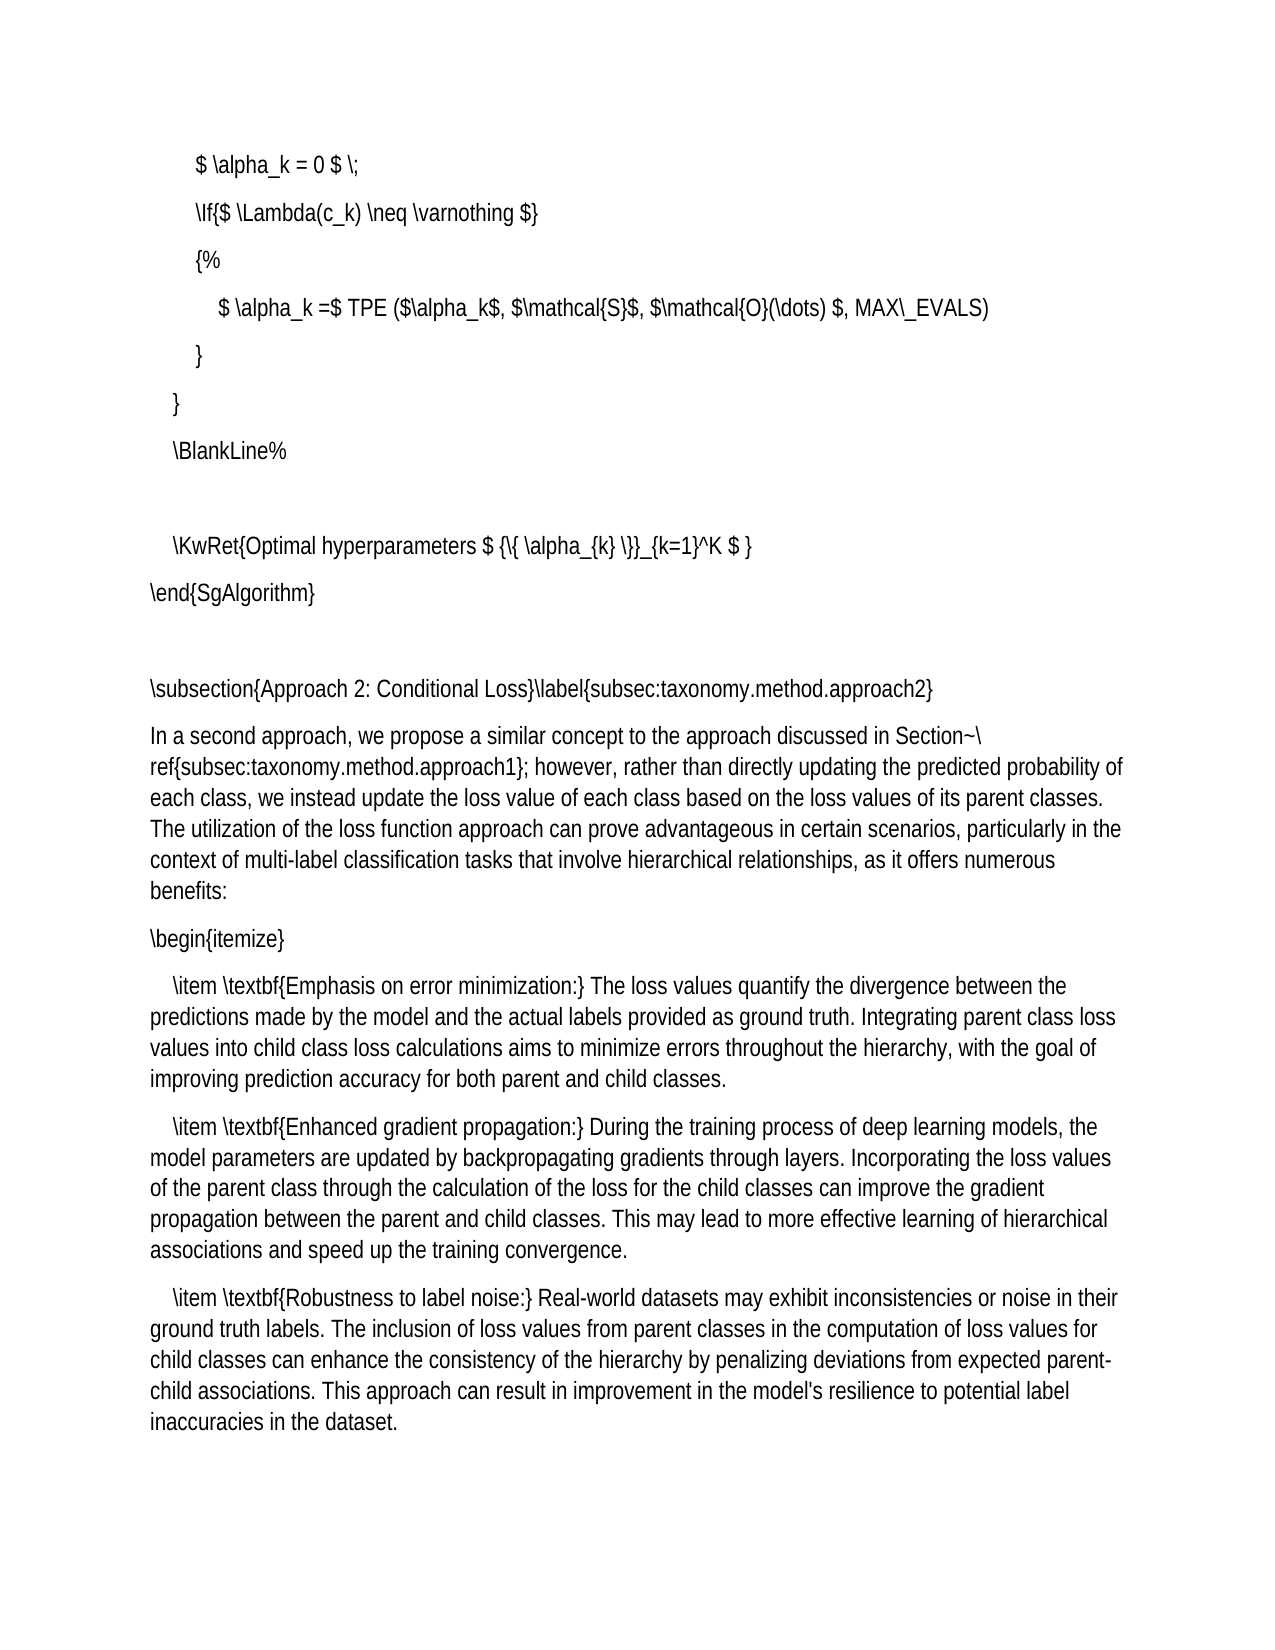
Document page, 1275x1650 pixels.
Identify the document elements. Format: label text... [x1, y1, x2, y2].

text \item \textbf{Enhanced gradient propagation:} During the training process of deep learning models, the model parameters are updated by backpropagating gradients through layers. Incorporating the loss values of the parent class through the calculation of the loss for the child classes can improve the gradient propagation between the parent and child classes. This may lead to more effective learning of hierarchical associations and speed up the training convergence. [150, 1112, 1125, 1264]
text {% [150, 245, 1125, 274]
text \BlankLine% [150, 436, 1125, 464]
text \begin{itemize} [150, 923, 1125, 952]
text \item \textbf{Emphasis on error minimization:} The loss values quantify the divergence between the predictions made by the model and the actual labels provided as ground truth. Integrating parent class loss values into child class loss calculations aims to minimize errors throughout the hierarchy, with the goal of improving prediction accuracy for both parent and child classes. [150, 971, 1125, 1093]
text $ \alpha_k =$ TPE ($\alpha_k$, $\mathcal{S}$, $\mathcal{O}(\dots) $, MAX\_EVALS) [150, 293, 1125, 321]
text In a second approach, we propose a similar concept to the approach discussed in Section~\ref{subsec:taxonomy.method.approach1}; however, rather than directly updating the predicted probability of each class, we instead update the loss value of each class based on the loss values of its parent classes. The utilization of the loss function approach can prove advantageous in certain scenarios, particularly in the context of multi-label classification tasks that involve hierarchical relationships, as it offers numerous benefits: [150, 721, 1125, 904]
text \subsection{Approach 2: Conditional Loss}\label{subsec:taxonomy.method.approach2} [150, 674, 1125, 702]
text } [150, 388, 1125, 417]
text } [150, 340, 1125, 369]
text $ \alpha_k = 0 $ \; [150, 150, 1125, 179]
text \item \textbf{Robustness to label noise:} Real-world datasets may exhibit inconsistencies or noise in their ground truth labels. The inclusion of loss values from parent classes in the computation of loss values for child classes can enhance the consistency of the hierarchy by penalizing deviations from expected parent-child associations. This approach can result in improvement in the model's resilience to potential label inaccuracies in the dataset. [150, 1283, 1125, 1435]
text \If{$ \Lambda(c_k) \neq \varnothing $} [150, 198, 1125, 226]
text \KwRet{Optimal hyperparameters $ {\{ \alpha_{k} \}}_{k=1}^K $ } [150, 531, 1125, 559]
text \end{SgAlgorithm} [150, 578, 1125, 607]
